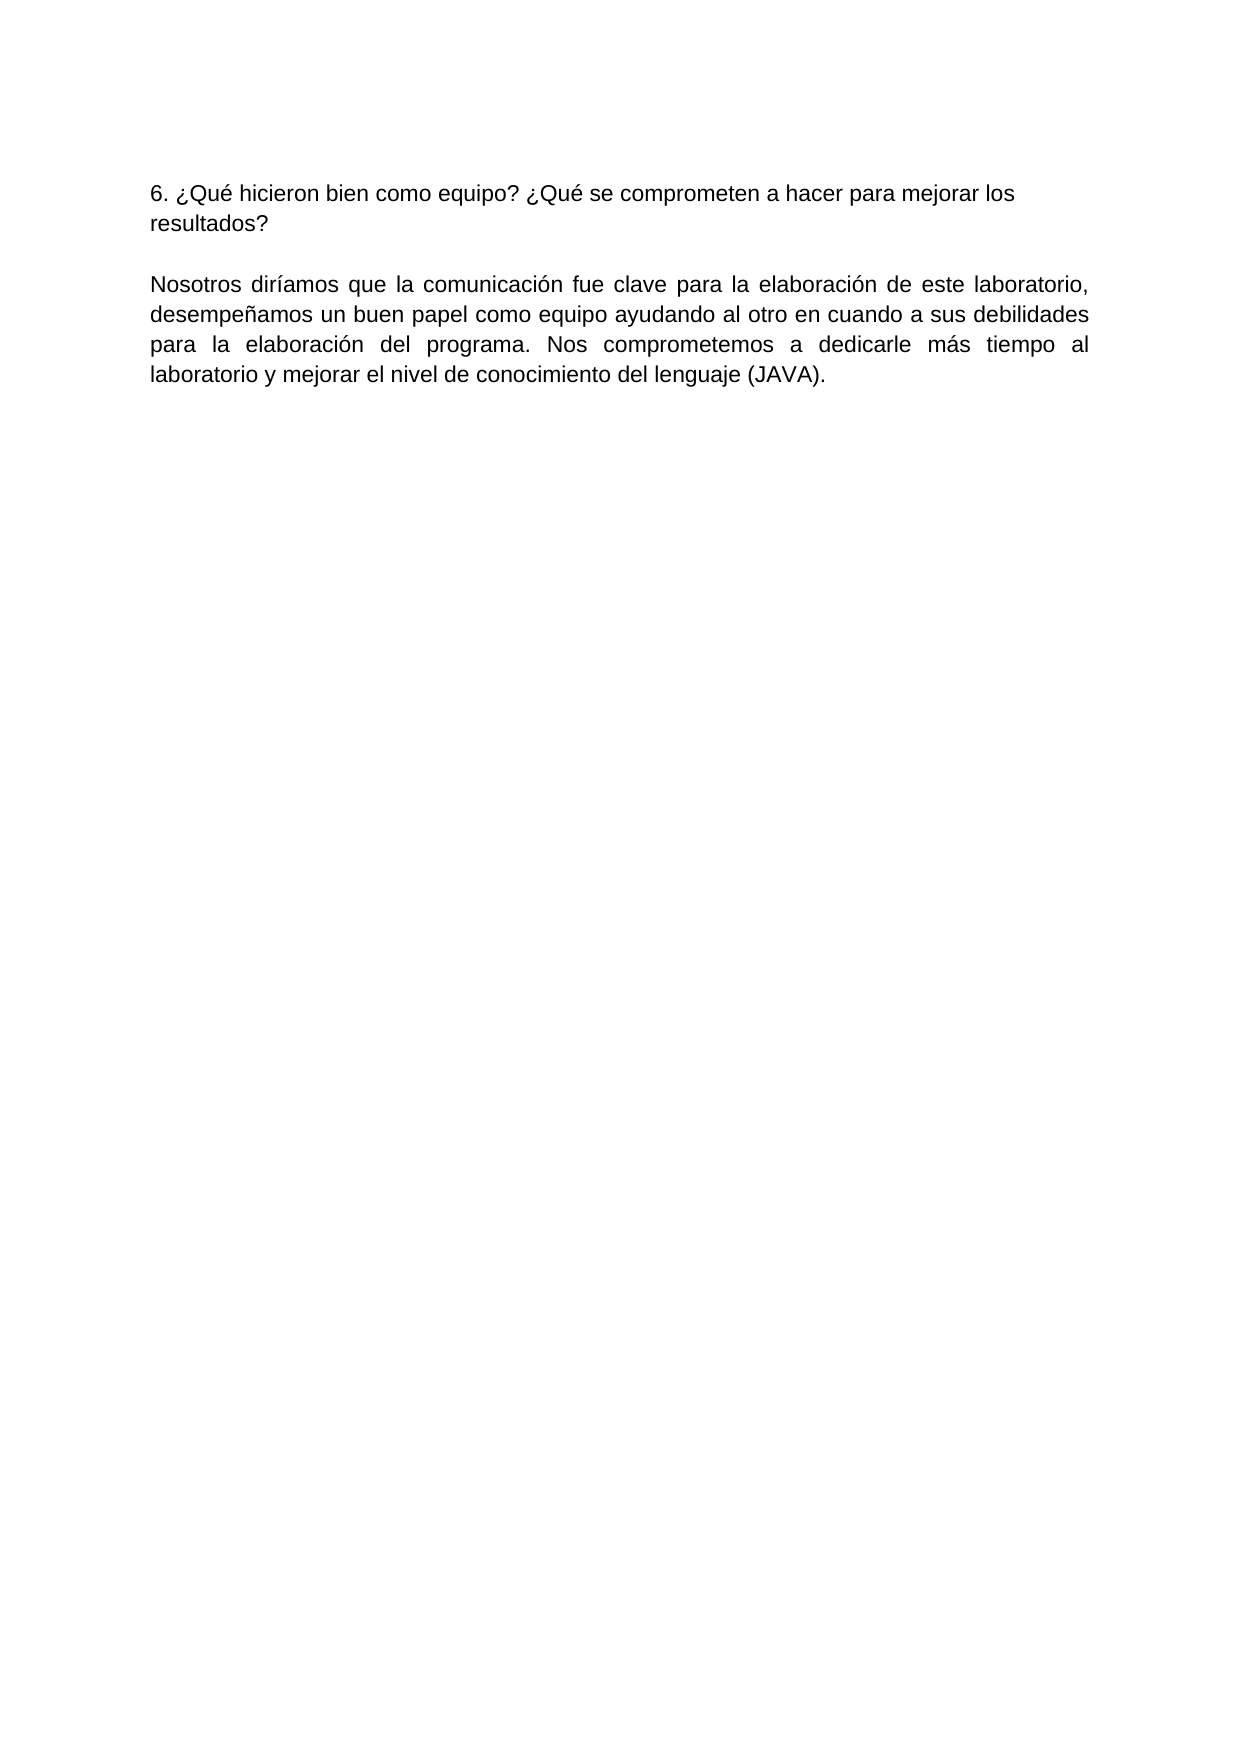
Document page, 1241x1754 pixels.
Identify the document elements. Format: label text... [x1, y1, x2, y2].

text Nosotros diríamos que la comunicación fue clave para la elaboración de este laboratorio, desempeñamos un buen papel como equipo ayudando al otro en cuando a sus debilidades para la elaboración del programa. Nos comprometemos a dedicarle más tiempo al laboratorio y mejorar el nivel de conocimiento del lenguaje (JAVA). [150, 271, 1090, 388]
text 6. ¿Qué hicieron bien como equipo? ¿Qué se comprometen a hacer para mejorar los resultados? [150, 150, 1090, 237]
